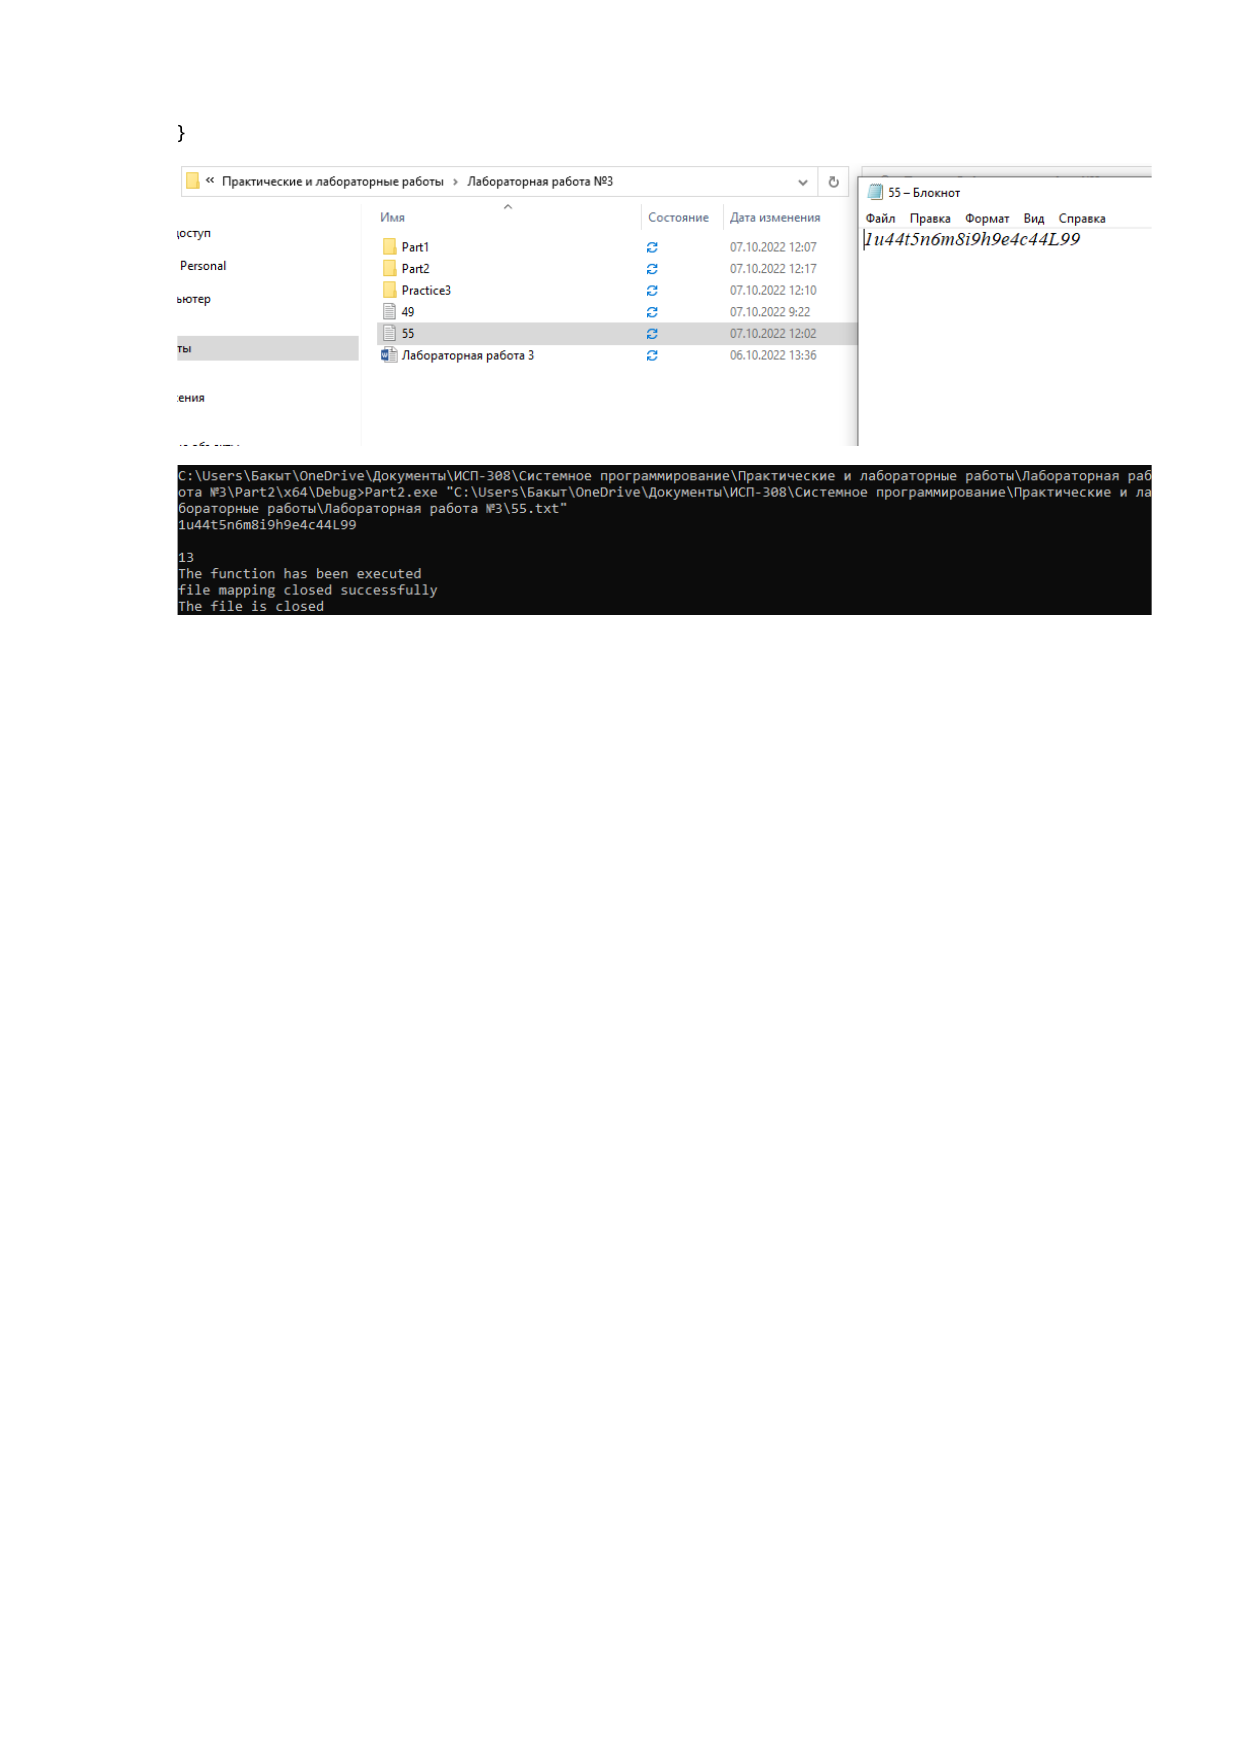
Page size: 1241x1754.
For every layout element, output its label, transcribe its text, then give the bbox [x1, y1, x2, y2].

picture [177, 163, 1152, 446]
picture [177, 465, 1152, 615]
text } [177, 118, 1152, 145]
